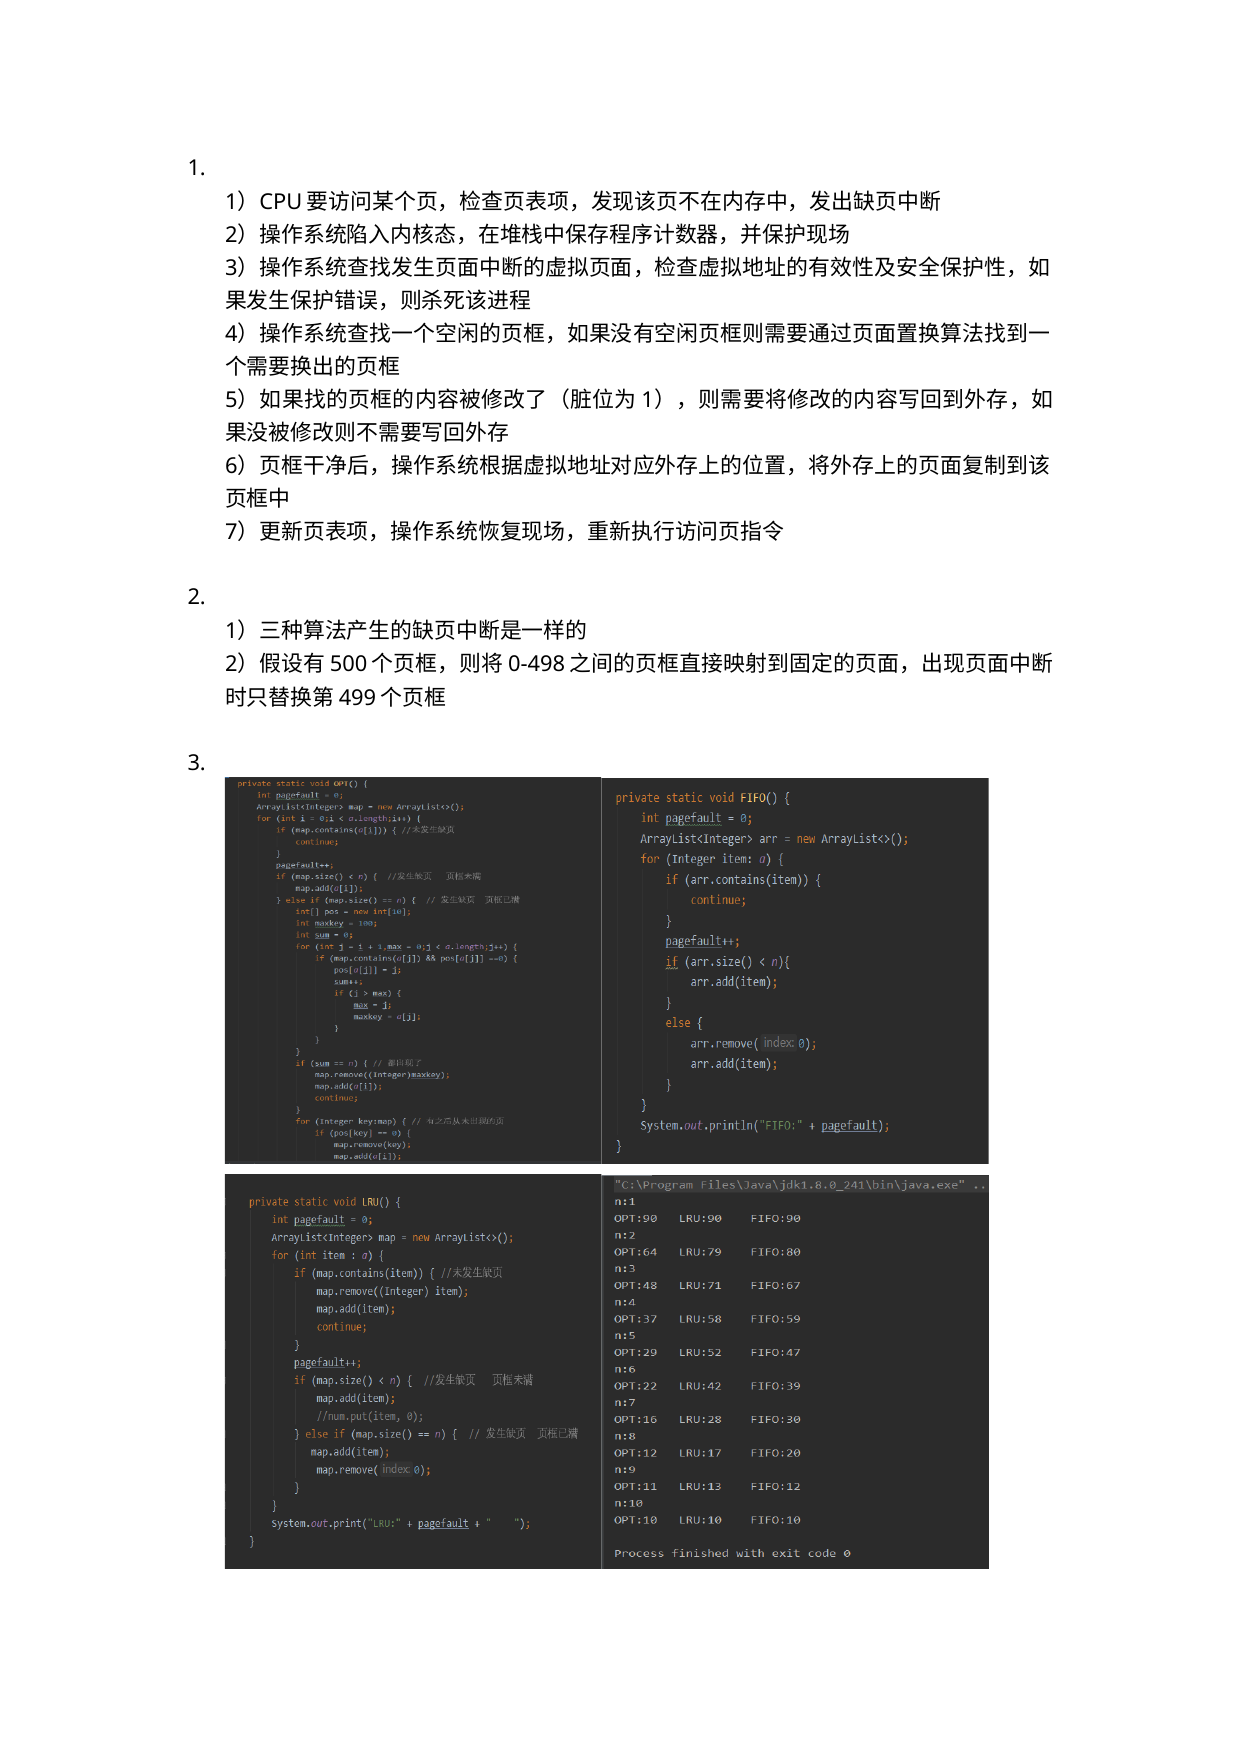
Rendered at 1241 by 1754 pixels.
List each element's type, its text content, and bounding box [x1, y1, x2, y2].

picture [224, 777, 989, 1164]
list 1）CPU要访问某个页，检查页表项，发现该页不在内存中，发出缺页中断 2）操作系统陷入内核态，在堆栈中保存程序计数器，并保护现场 [225, 183, 1053, 249]
list 3）操作系统查找发生页面中断的虚拟页面，检查虚拟地址的有效性及安全保护性，如果发生保护错误，则杀死该进程 4）操作系统查找一个空闲的页框，如果没有空闲页框则需要通过页面置换算法找到一个需要换出的页框 5）如果找的页框的内容被修改了（脏位为1），则需要将修改的内容写回到外存，如果没被修改则不需要写回外存 6）页框干净后，操作系统根据虚拟地址对应外存上的位置，将外存上的页面复制到该页框中 7）更新页表项，操作系统恢复现场，重新执行访问页指令 [225, 249, 1053, 547]
list 1）三种算法产生的缺页中断是一样的 2）假设有500个页框，则将0-498之间的页框直接映射到固定的页面，出现页面中断时只替换第499个页框 [225, 613, 1053, 712]
picture [224, 1174, 989, 1569]
